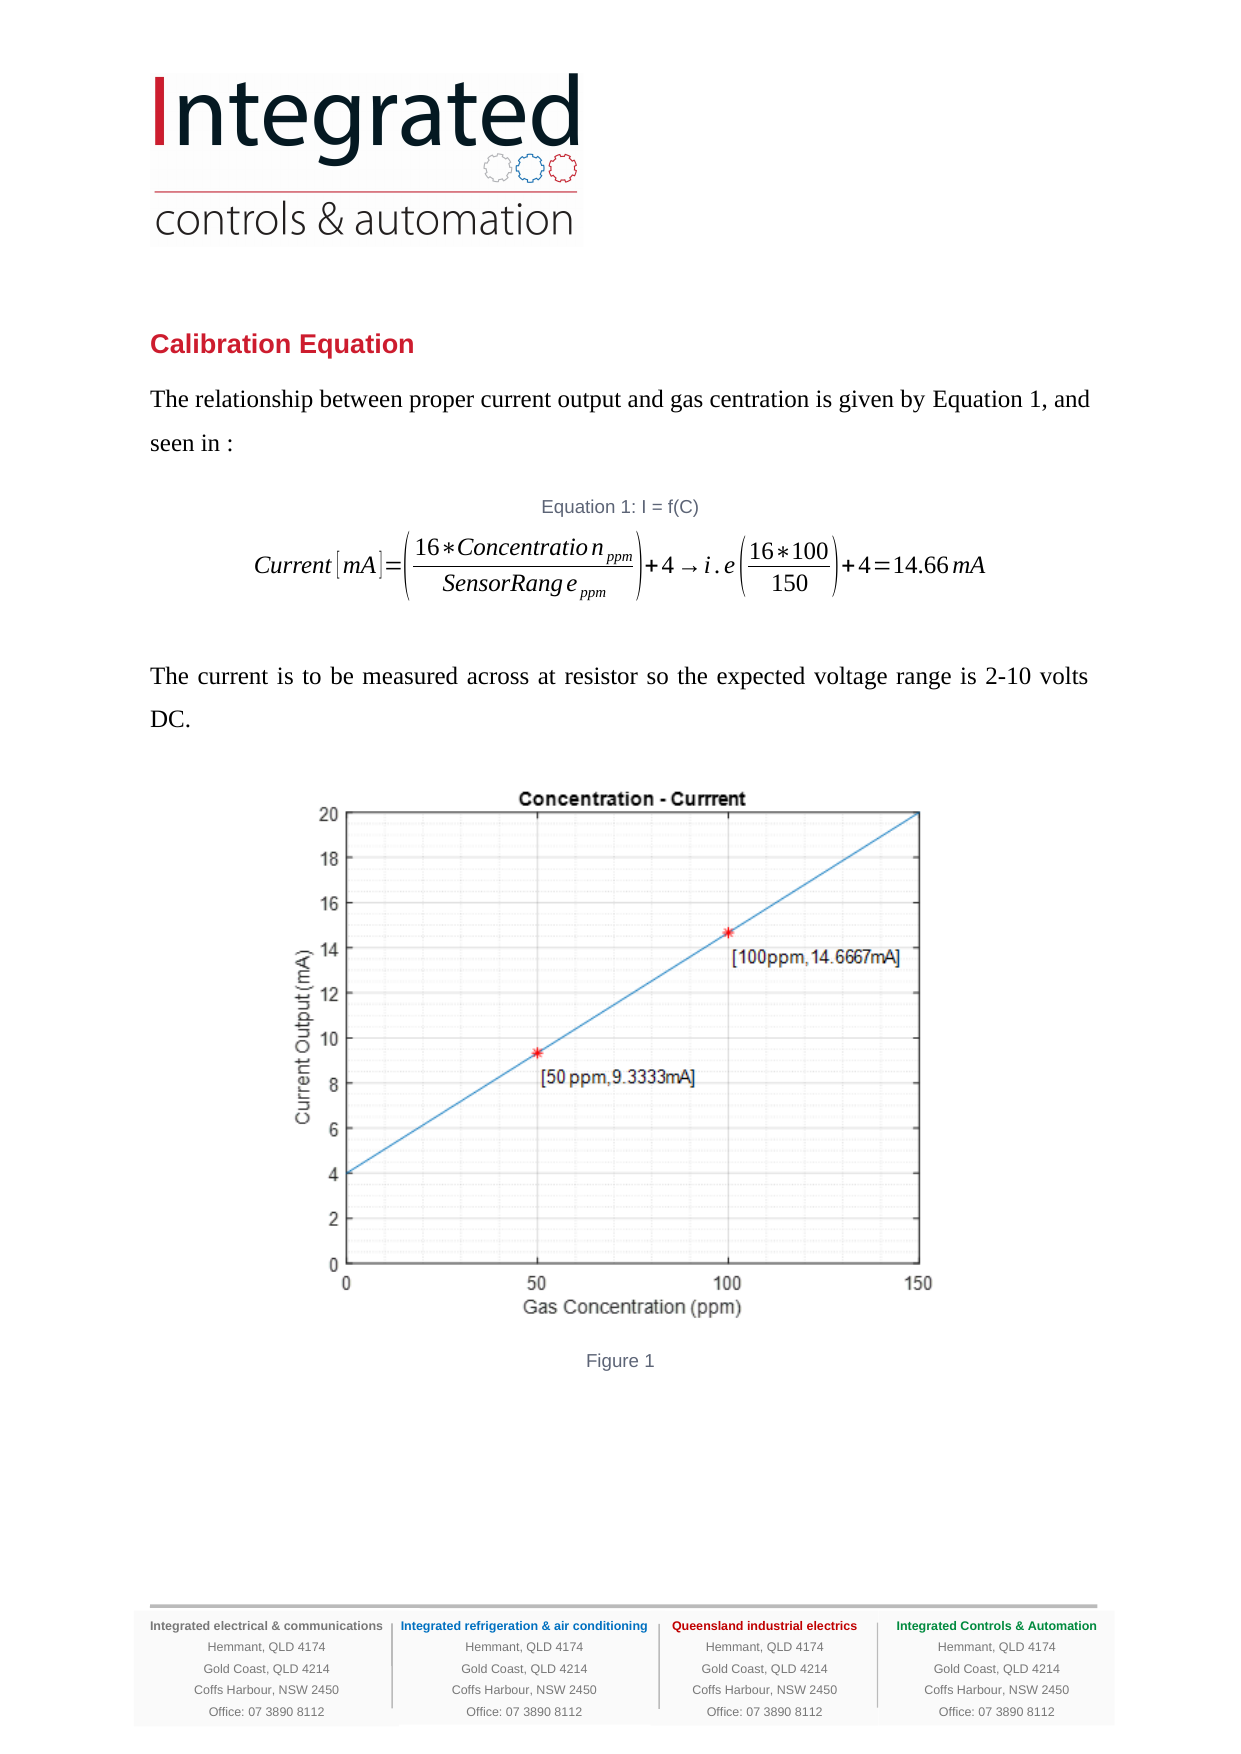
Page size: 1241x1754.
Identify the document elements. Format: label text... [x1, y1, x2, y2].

text Equation 1: I = f(C) [150, 496, 1090, 517]
picture [150, 73, 584, 247]
text Figure 1 [150, 1350, 1090, 1372]
text The relationship between proper current output and gas centration is given by Equation 1, and seen in Figure 1: [150, 384, 1090, 456]
subtitle Calibration Equation [150, 328, 1090, 359]
picture [251, 772, 990, 1325]
text The current is to be measured across at resistor so the expected voltage range is 2-10 volts DC. [150, 661, 1090, 733]
